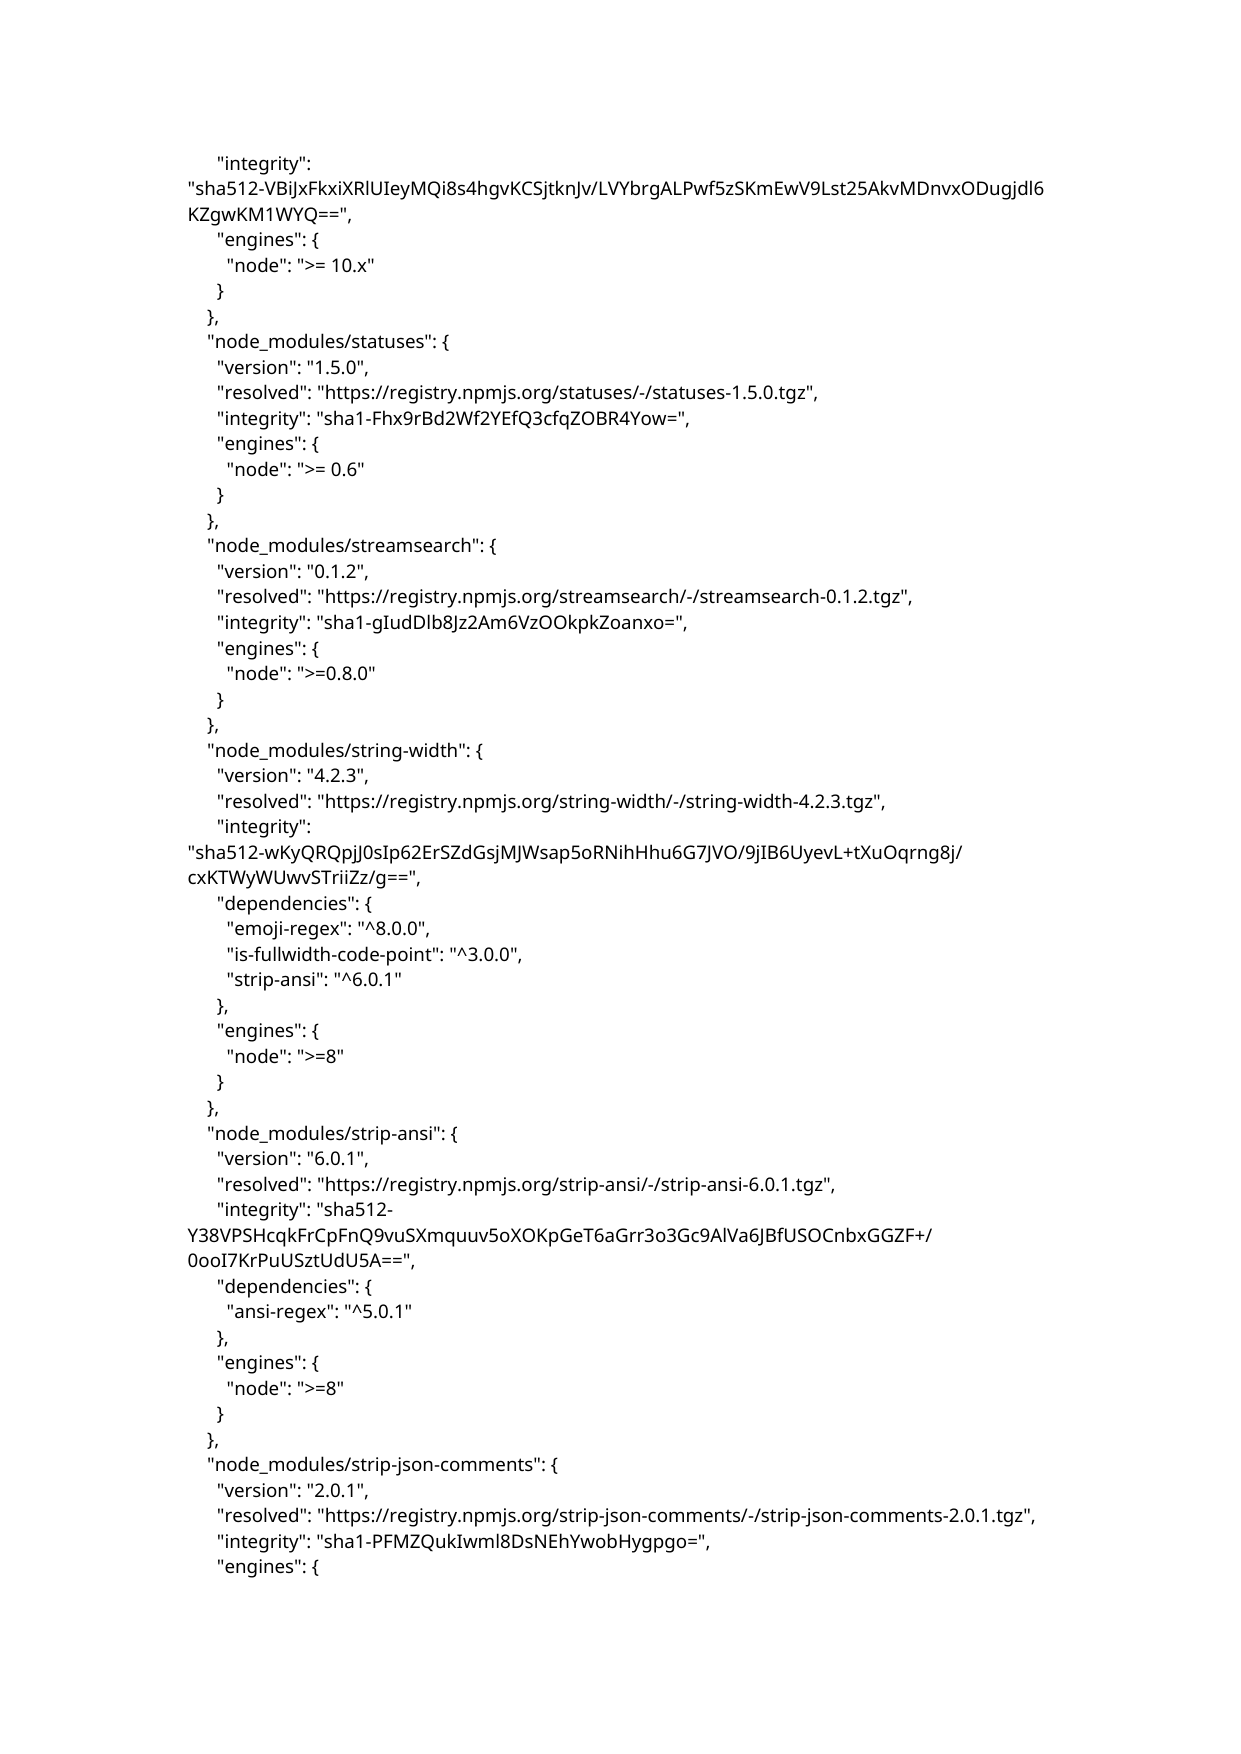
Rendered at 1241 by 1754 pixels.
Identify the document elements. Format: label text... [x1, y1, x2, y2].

text "strip-ansi": "^6.0.1" [187, 967, 1053, 992]
text "version": "4.2.3", [187, 762, 1053, 788]
text "engines": { [187, 1018, 1053, 1043]
text "version": "6.0.1", [187, 1145, 1053, 1171]
text }, [187, 992, 1053, 1018]
text }, [187, 1426, 1053, 1452]
text } [187, 278, 1053, 303]
text "node_modules/string-width": { [187, 737, 1053, 762]
text "node_modules/statuses": { [187, 329, 1053, 354]
text "resolved": "https://registry.npmjs.org/streamsearch/-/streamsearch-0.1.2.tgz", [187, 584, 1053, 609]
text "dependencies": { [187, 1273, 1053, 1298]
text } [187, 1069, 1053, 1094]
text "resolved": "https://registry.npmjs.org/string-width/-/string-width-4.2.3.tgz", [187, 788, 1053, 813]
text } [187, 686, 1053, 711]
text "resolved": "https://registry.npmjs.org/strip-ansi/-/strip-ansi-6.0.1.tgz", [187, 1171, 1053, 1196]
text "node": ">=0.8.0" [187, 660, 1053, 686]
text "ansi-regex": "^5.0.1" [187, 1298, 1053, 1324]
text } [187, 1401, 1053, 1426]
text "node_modules/strip-json-comments": { [187, 1452, 1053, 1477]
text "version": "1.5.0", [187, 354, 1053, 380]
text "integrity": "sha1-Fhx9rBd2Wf2YEfQ3cfqZOBR4Yow=", [187, 405, 1053, 431]
text "resolved": "https://registry.npmjs.org/statuses/-/statuses-1.5.0.tgz", [187, 380, 1053, 405]
text "engines": { [187, 431, 1053, 456]
text }, [187, 1094, 1053, 1120]
text "is-fullwidth-code-point": "^3.0.0", [187, 941, 1053, 967]
text }, [187, 303, 1053, 329]
text "version": "0.1.2", [187, 558, 1053, 584]
text "version": "2.0.1", [187, 1477, 1053, 1503]
text "integrity": "sha512-wKyQRQpjJ0sIp62ErSZdGsjMJWsap5oRNihHhu6G7JVO/9jIB6UyevL+tXuOqrng8j/cxKTWyWUwvSTriiZz/g==", [187, 813, 1053, 890]
text "engines": { [187, 1349, 1053, 1375]
text "node_modules/strip-ansi": { [187, 1120, 1053, 1145]
text "resolved": "https://registry.npmjs.org/strip-json-comments/-/strip-json-comments-2.0.1.tgz", [187, 1503, 1053, 1528]
text "node_modules/streamsearch": { [187, 533, 1053, 558]
text "emoji-regex": "^8.0.0", [187, 916, 1053, 941]
text "engines": { [187, 1554, 1053, 1579]
text "integrity": "sha512-Y38VPSHcqkFrCpFnQ9vuSXmquuv5oXOKpGeT6aGrr3o3Gc9AlVa6JBfUSOCnbxGGZF+/0ooI7KrPuUSztUdU5A==", [187, 1196, 1053, 1273]
text "integrity": "sha1-gIudDlb8Jz2Am6VzOOkpkZoanxo=", [187, 609, 1053, 635]
text "engines": { [187, 227, 1053, 252]
text }, [187, 507, 1053, 533]
text } [187, 482, 1053, 507]
text "engines": { [187, 635, 1053, 660]
text "node": ">=8" [187, 1375, 1053, 1401]
text "node": ">= 10.x" [187, 252, 1053, 278]
text "integrity": "sha1-PFMZQukIwml8DsNEhYwobHygpgo=", [187, 1528, 1053, 1554]
text }, [187, 1324, 1053, 1349]
text "node": ">= 0.6" [187, 456, 1053, 482]
text "integrity": "sha512-VBiJxFkxiXRlUIeyMQi8s4hgvKCSjtknJv/LVYbrgALPwf5zSKmEwV9Lst25AkvMDnvxODugjdl6KZgwKM1WYQ==", [187, 150, 1053, 227]
text "dependencies": { [187, 890, 1053, 916]
text }, [187, 711, 1053, 737]
text "node": ">=8" [187, 1043, 1053, 1069]
